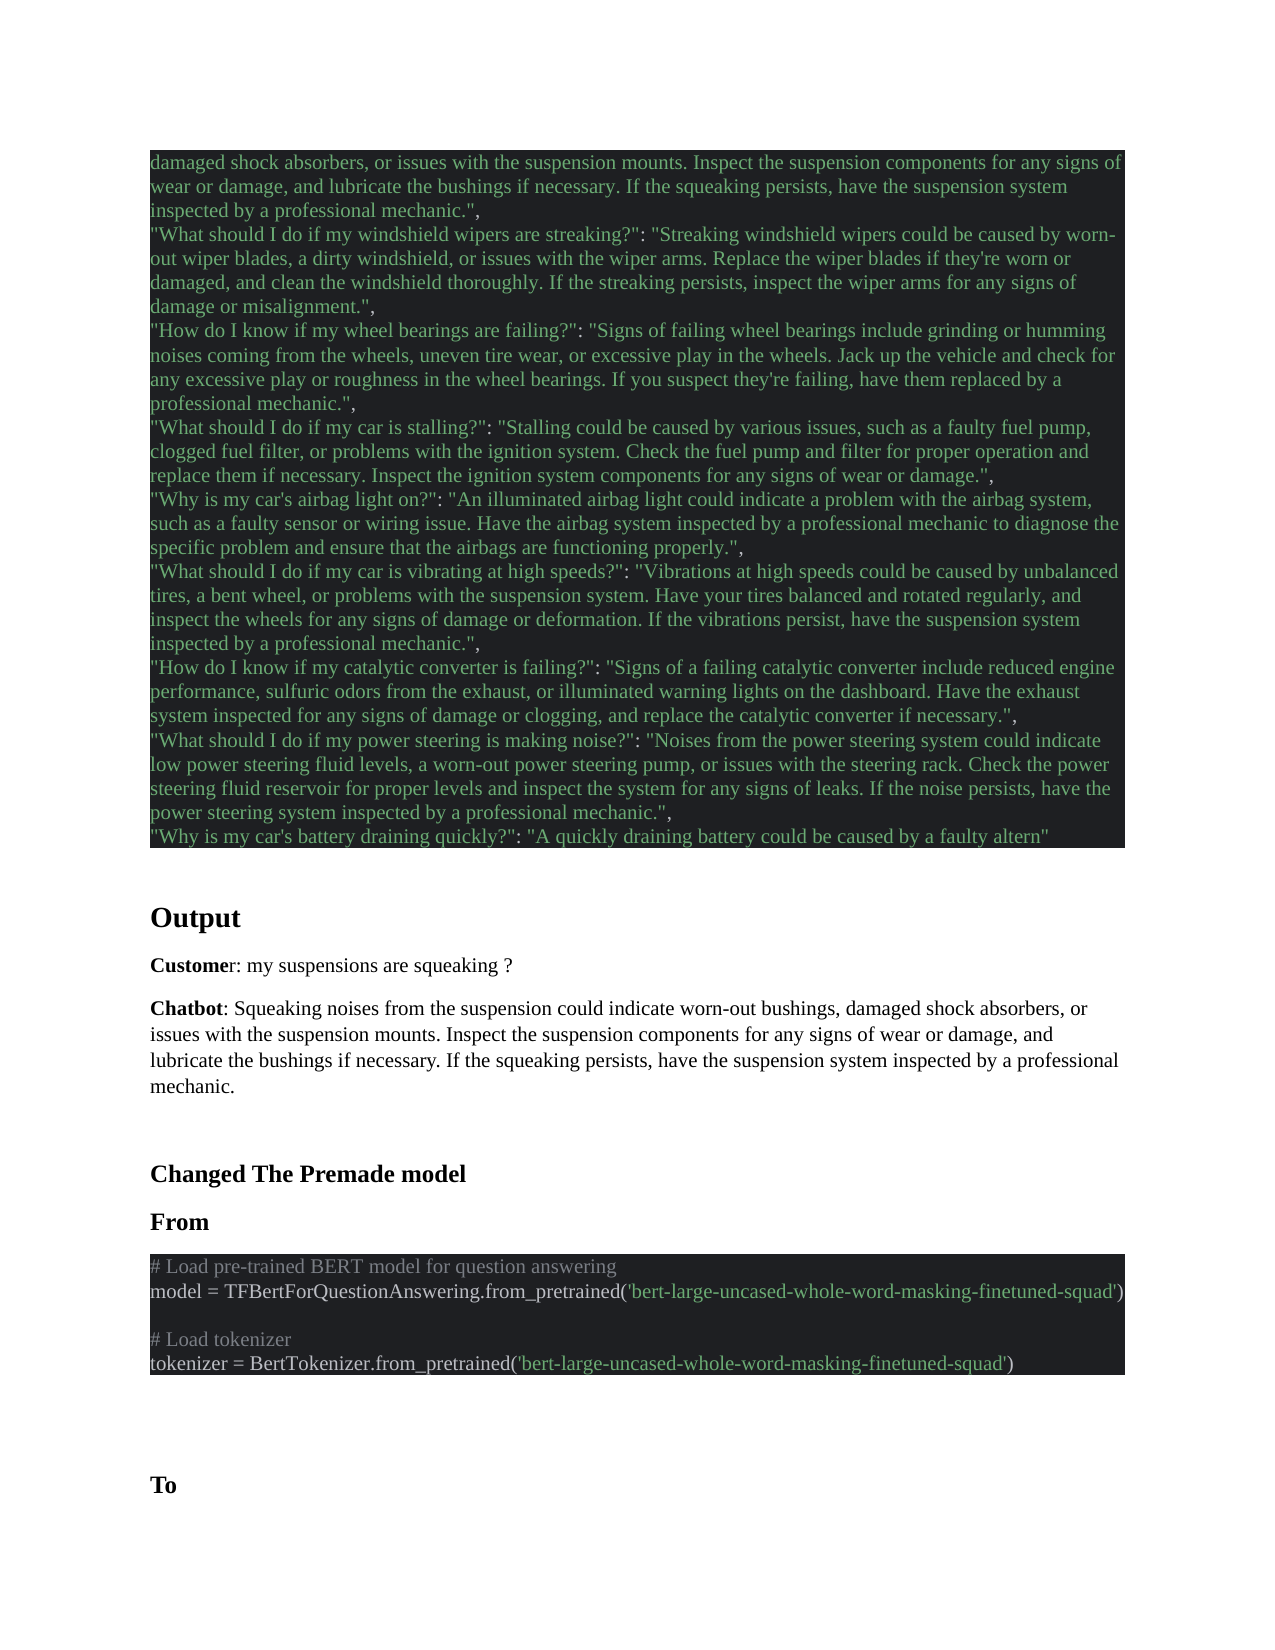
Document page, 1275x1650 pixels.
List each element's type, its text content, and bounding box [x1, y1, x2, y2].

text From [150, 1207, 1125, 1236]
text Output [150, 901, 1125, 934]
text # Load pre-trained BERT model for question answering model = TFBertForQuestionAnswering.from_pretrained('bert-large-uncased-whole-word-masking-finetuned-squad') # Load tokenizer tokenizer = BertTokenizer.from_pretrained('bert-large-uncased-whole-word-masking-finetuned-squad') [150, 1254, 1125, 1375]
text Chatbot: Squeaking noises from the suspension could indicate worn-out bushings, damaged shock absorbers, or issues with the suspension mounts. Inspect the suspension components for any signs of wear or damage, and lubricate the bushings if necessary. If the squeaking persists, have the suspension system inspected by a professional mechanic. [150, 996, 1125, 1098]
text To [150, 1470, 1125, 1499]
text Changed The Premade model [150, 1159, 1125, 1188]
text Customer: my suspensions are squeaking ? [150, 953, 1125, 977]
